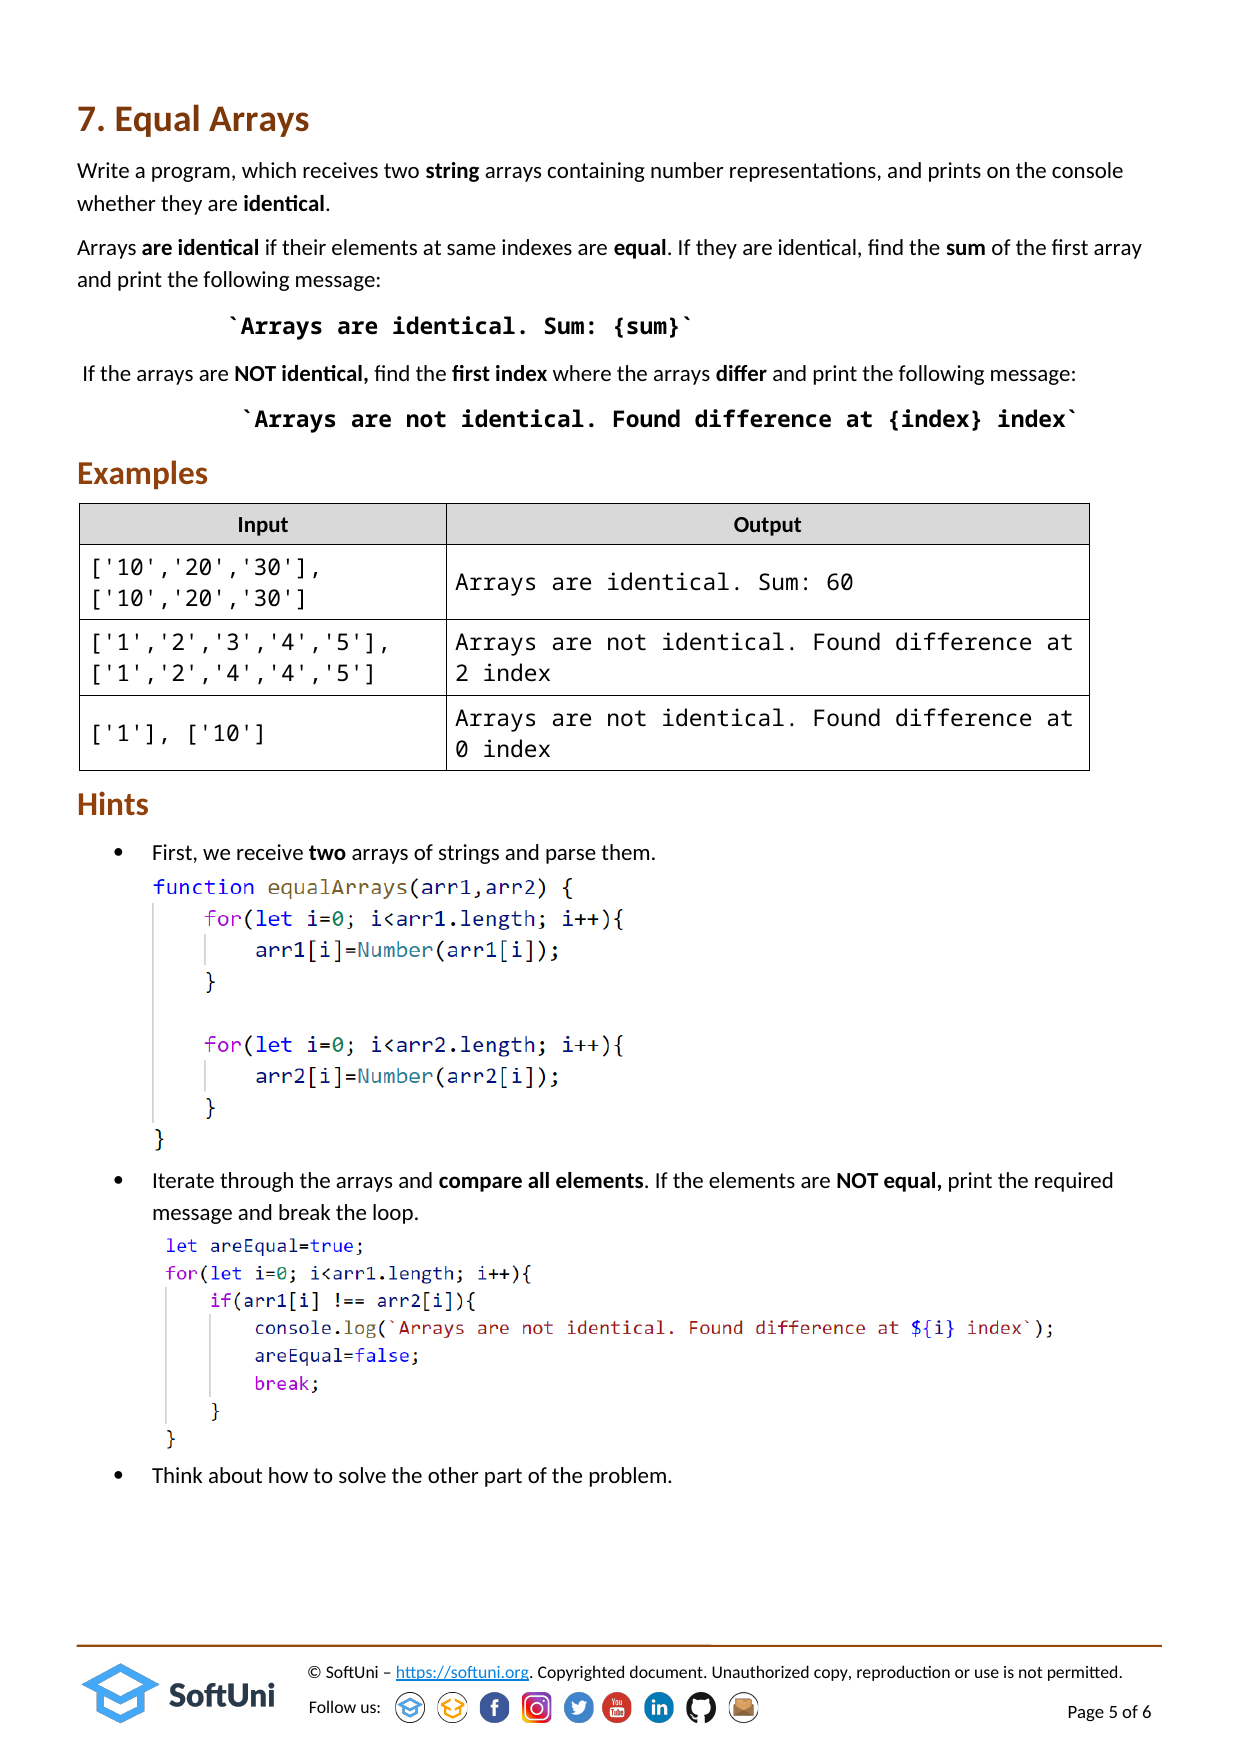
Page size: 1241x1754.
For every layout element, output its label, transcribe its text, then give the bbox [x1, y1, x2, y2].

table_cell ['10','20','30'], ['10','20','30'] [80, 545, 446, 619]
table_cell Arrays are not identical. Found difference at 0 index [447, 696, 1089, 770]
picture [728, 1692, 759, 1723]
picture [644, 1714, 653, 1723]
table_header Output [447, 504, 1089, 544]
text Arrays are identical if their elements at same indexes are equal. If they are identical, find the sum of the first array and print the following message: [77, 233, 1163, 293]
subtitle Hints [77, 783, 1163, 824]
picture [602, 1692, 632, 1723]
list First, we receive two arrays of strings and parse them. [114, 838, 1163, 867]
subtitle Examples [77, 452, 1163, 492]
table_cell Arrays are identical. Sum: 60 [447, 545, 1089, 619]
picture [437, 1692, 468, 1723]
picture [75, 1658, 281, 1729]
table_cell ['1','2','3','4','5'], ['1','2','4','4','5'] [80, 620, 446, 694]
table_cell Arrays are not identical. Found difference at 2 index [447, 620, 1089, 694]
picture [564, 1692, 594, 1723]
list Iterate through the arrays and compare all elements. If the elements are NOT equal, print the required message and break the loop. [114, 1166, 1163, 1226]
text If the arrays are NOT identical, find the first index where the arrays differ and print the following message: [77, 359, 1163, 387]
picture [395, 1692, 425, 1723]
picture [151, 1230, 1071, 1457]
picture [522, 1692, 552, 1723]
list Think about how to solve the other part of the problem. [114, 1461, 1163, 1489]
subtitle Equal Arrays [77, 95, 1163, 141]
picture [658, 1705, 667, 1714]
text `Arrays are not identical. Found difference at {index} index` [227, 403, 1163, 434]
text Write a program, which receives two string arrays containing number representations, and prints on the console whether they are identical. [77, 156, 1163, 217]
picture [665, 1692, 674, 1701]
picture [479, 1692, 510, 1723]
table_cell ['1'], ['10'] [80, 696, 446, 770]
table_header Input [80, 504, 446, 544]
text `Arrays are identical. Sum: {sum}` [227, 310, 1163, 341]
picture [686, 1692, 716, 1723]
picture [644, 1692, 653, 1701]
picture [665, 1714, 674, 1723]
picture [151, 870, 679, 1162]
